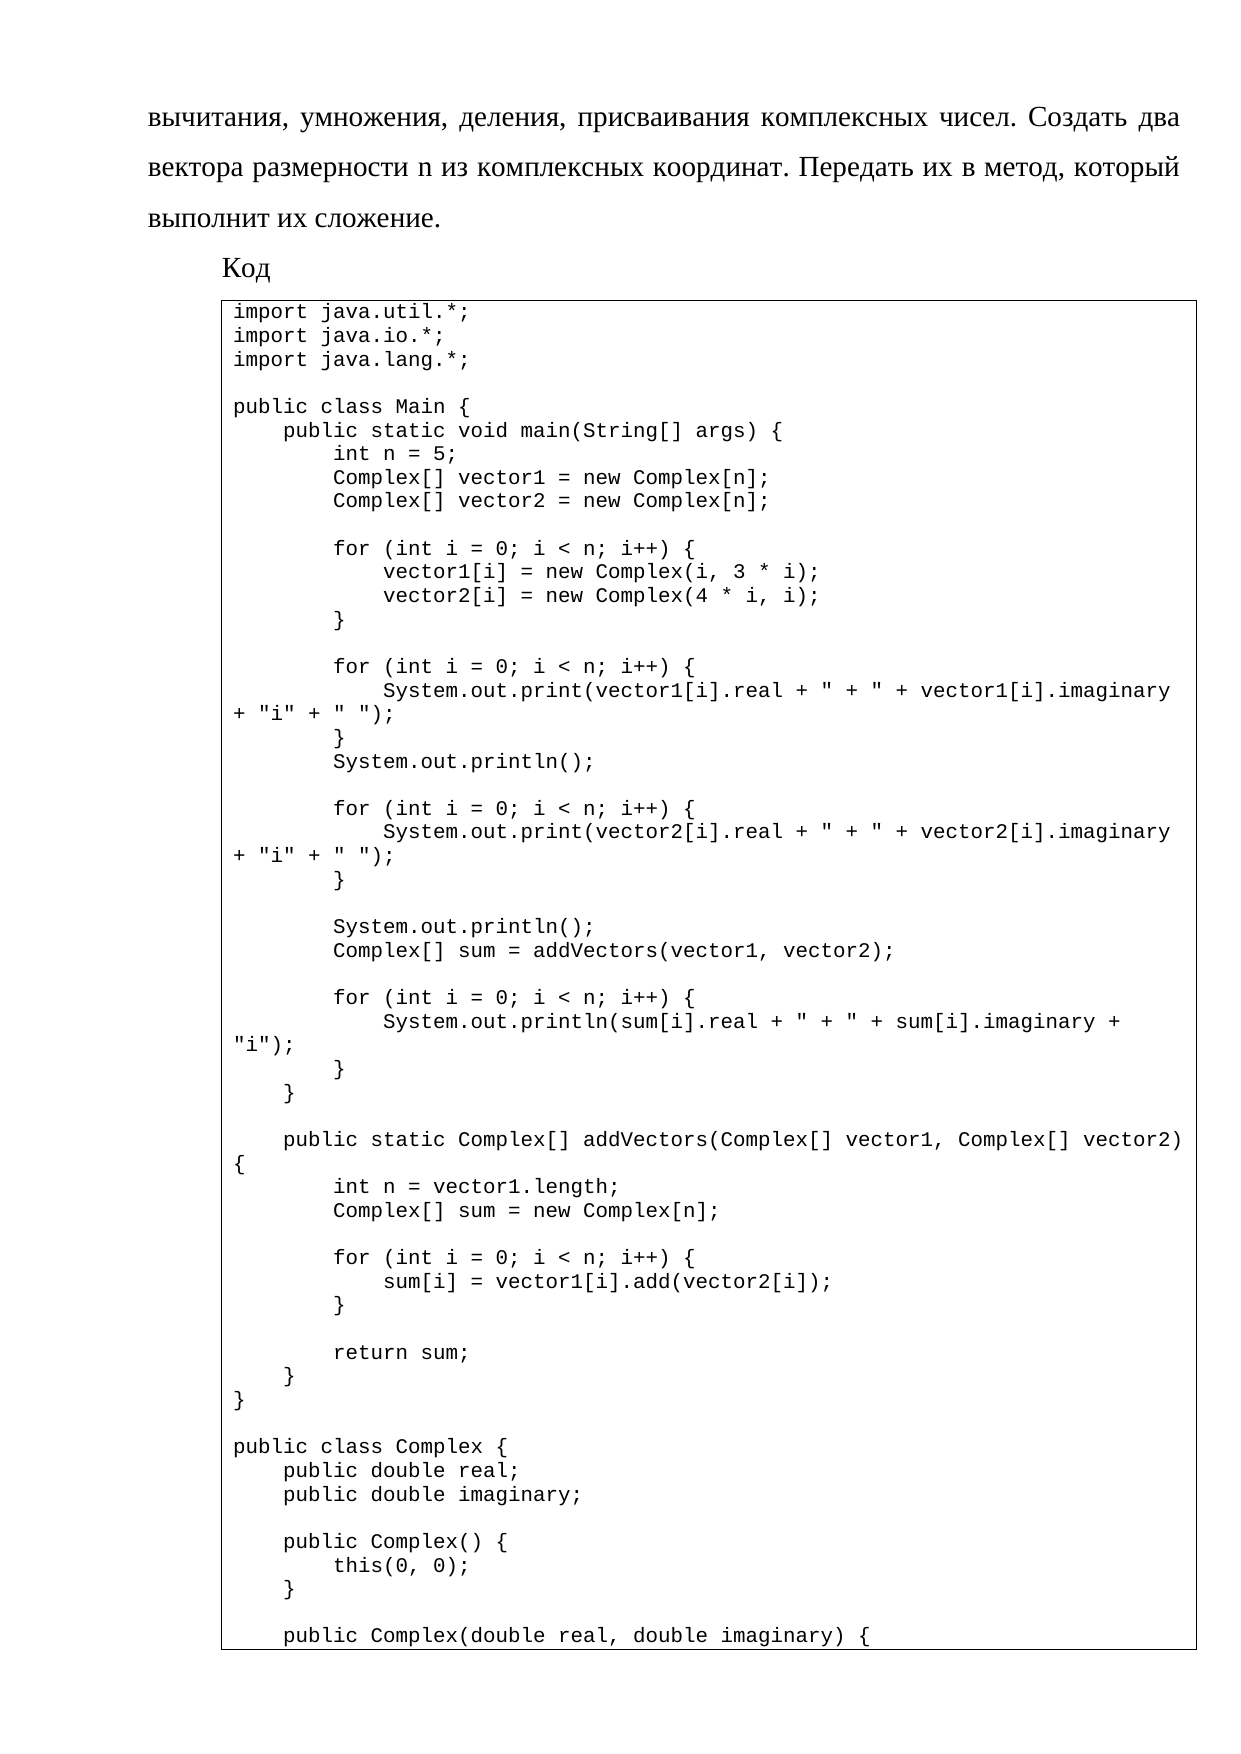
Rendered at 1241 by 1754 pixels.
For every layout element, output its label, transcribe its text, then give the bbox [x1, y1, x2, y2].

text Код [148, 250, 1181, 283]
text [148, 99, 1181, 233]
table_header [222, 301, 1196, 1649]
